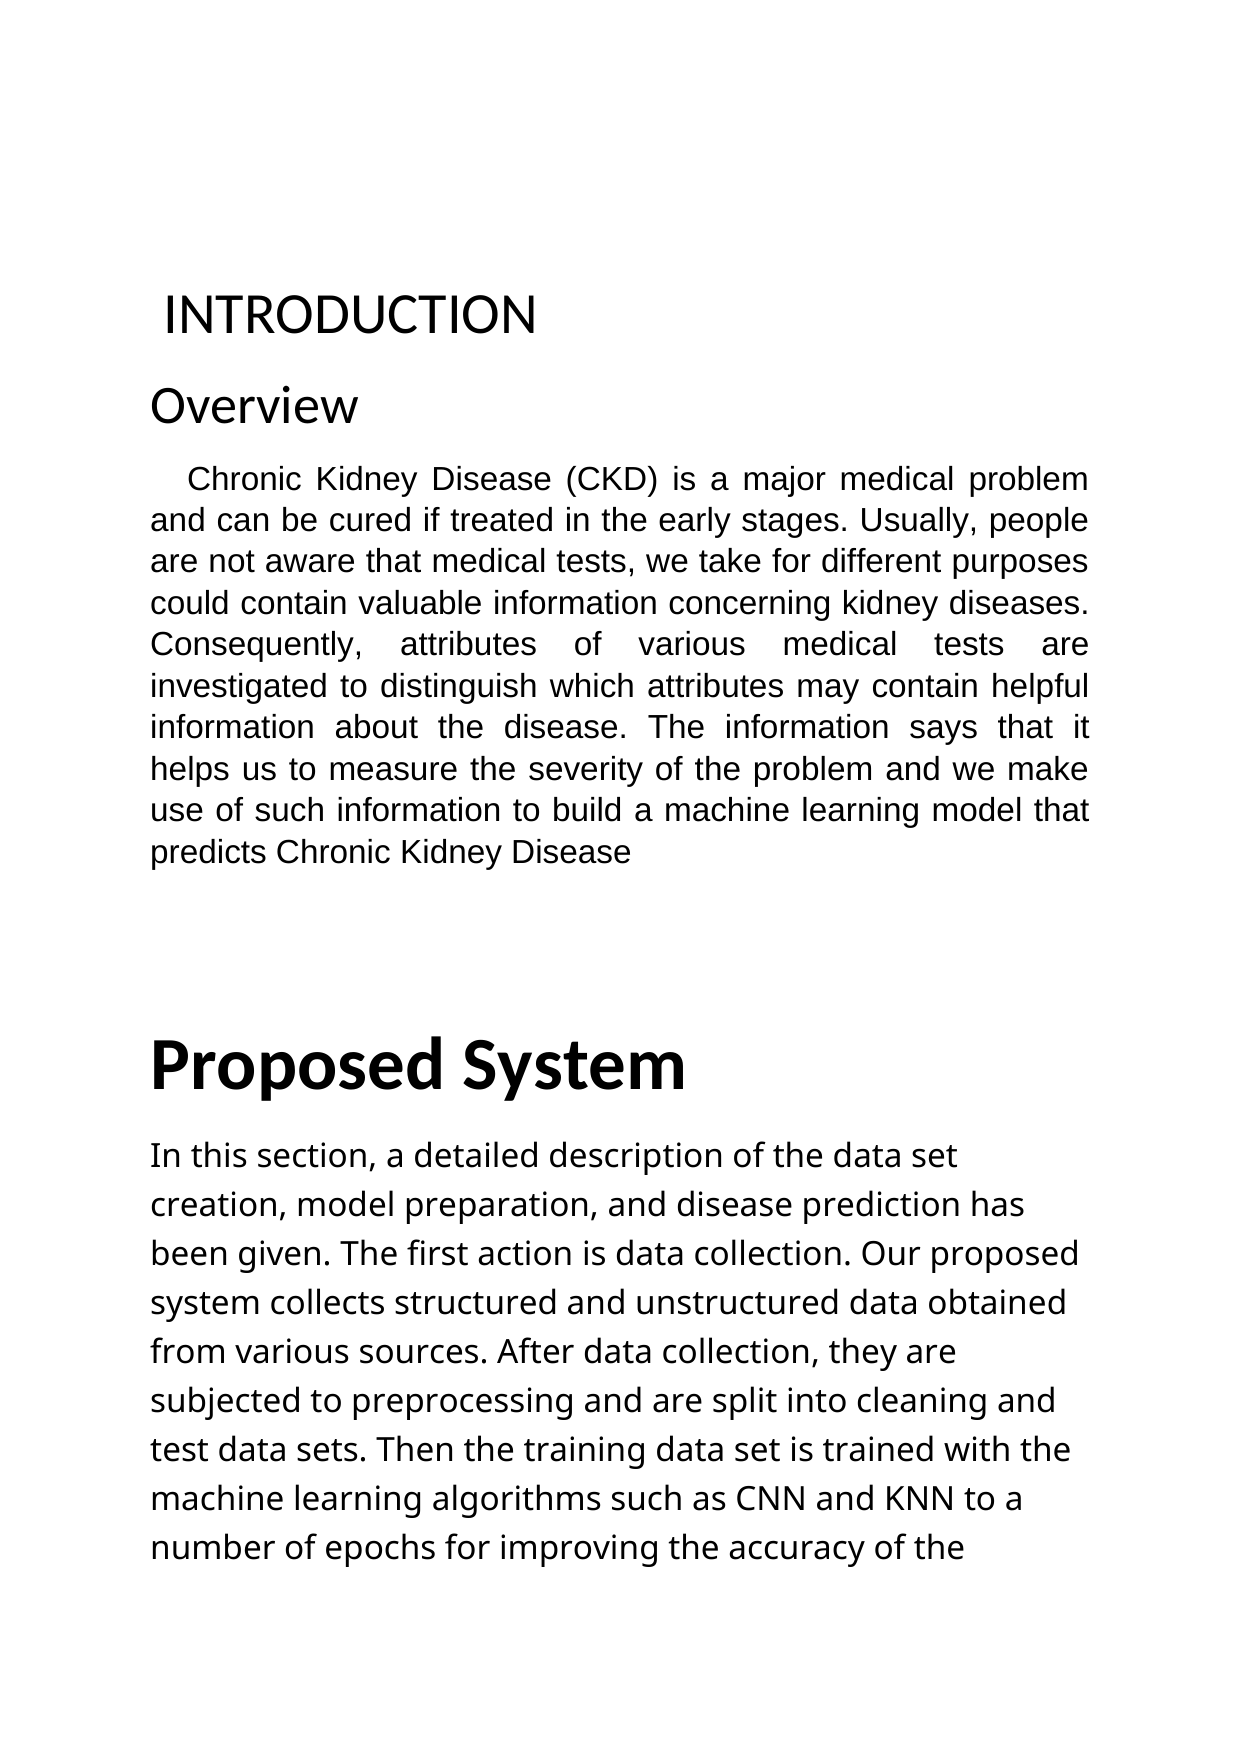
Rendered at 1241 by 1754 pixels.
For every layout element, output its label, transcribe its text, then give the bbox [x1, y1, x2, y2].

text INTRODUCTION [150, 277, 1090, 348]
text Overview [150, 371, 1090, 437]
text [150, 1132, 1090, 1569]
text Chronic Kidney Disease (CKD) is a major medical problem and can be cured if treated in the early stages. Usually, people are not aware that medical tests, we take for different purposes could contain valuable information concerning kidney diseases. Consequently, attributes of various medical tests are investigated to distinguish which attributes may contain helpful information about the disease. The information says that it helps us to measure the severity of the problem and we make use of such information to build a machine learning model that predicts Chronic Kidney Disease [150, 458, 1090, 870]
text Proposed System [150, 1017, 1090, 1108]
